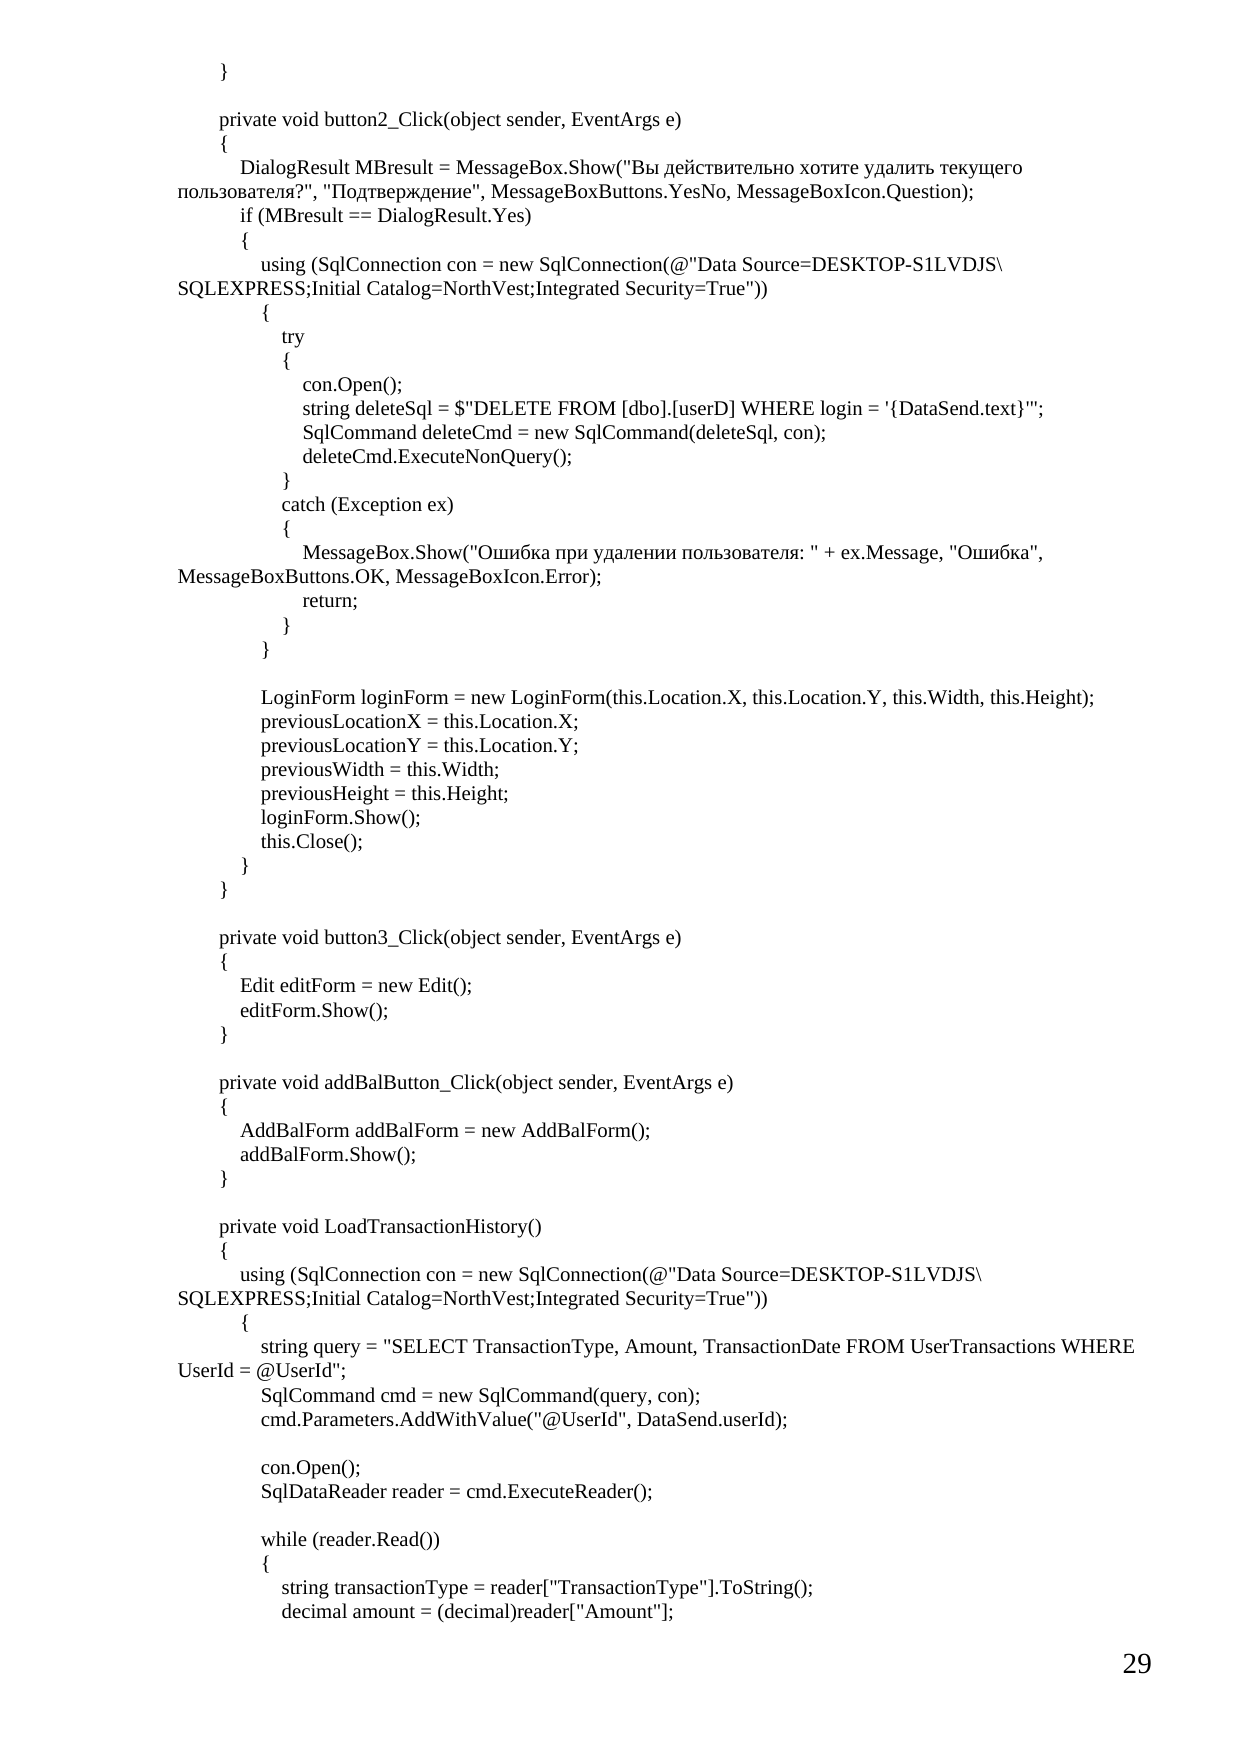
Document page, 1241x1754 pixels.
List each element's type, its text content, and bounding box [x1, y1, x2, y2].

text previousWidth = this.Width; [177, 757, 1152, 781]
text { [177, 300, 1152, 324]
text SqlDataReader reader = cmd.ExecuteReader(); [177, 1479, 1152, 1503]
text con.Open(); [177, 372, 1152, 396]
text } [177, 59, 1152, 83]
text { [177, 227, 1152, 252]
text Edit editForm = new Edit(); [177, 973, 1152, 997]
text SqlCommand deleteCmd = new SqlCommand(deleteSql, con); [177, 420, 1152, 444]
text previousHeight = this.Height; [177, 781, 1152, 805]
text } [177, 1166, 1152, 1190]
text string transactionType = reader["TransactionType"].ToString(); [177, 1575, 1152, 1599]
text cmd.Parameters.AddWithValue("@UserId", DataSend.userId); [177, 1407, 1152, 1431]
text LoginForm loginForm = new LoginForm(this.Location.X, this.Location.Y, this.Width, this.Height); [177, 685, 1152, 709]
text private void button2_Click(object sender, EventArgs e) [177, 107, 1152, 131]
text editForm.Show(); [177, 997, 1152, 1022]
text while (reader.Read()) [177, 1527, 1152, 1551]
text string deleteSql = $"DELETE FROM [dbo].[userD] WHERE login = '{DataSend.text}'"; [177, 396, 1152, 420]
text { [177, 131, 1152, 155]
text } [177, 468, 1152, 492]
text } [177, 612, 1152, 637]
text private void button3_Click(object sender, EventArgs e) [177, 925, 1152, 949]
text string query = "SELECT TransactionType, Amount, TransactionDate FROM UserTransactions WHERE UserId = @UserId"; [177, 1334, 1152, 1382]
text { [177, 1094, 1152, 1118]
text { [177, 516, 1152, 540]
text { [177, 1238, 1152, 1262]
text if (MBresult == DialogResult.Yes) [177, 203, 1152, 227]
text previousLocationY = this.Location.Y; [177, 733, 1152, 757]
text AddBalForm addBalForm = new AddBalForm(); [177, 1118, 1152, 1142]
text { [177, 1551, 1152, 1575]
text { [177, 348, 1152, 372]
text } [177, 637, 1152, 661]
text } [177, 1022, 1152, 1046]
text return; [177, 588, 1152, 612]
text SqlCommand cmd = new SqlCommand(query, con); [177, 1382, 1152, 1407]
text using (SqlConnection con = new SqlConnection(@"Data Source=DESKTOP-S1LVDJS\SQLEXPRESS;Initial Catalog=NorthVest;Integrated Security=True")) [177, 1262, 1152, 1310]
text loginForm.Show(); [177, 805, 1152, 829]
text decimal amount = (decimal)reader["Amount"]; [177, 1599, 1152, 1623]
text using (SqlConnection con = new SqlConnection(@"Data Source=DESKTOP-S1LVDJS\SQLEXPRESS;Initial Catalog=NorthVest;Integrated Security=True")) [177, 252, 1152, 300]
text } [177, 877, 1152, 901]
text try [177, 324, 1152, 348]
text con.Open(); [177, 1455, 1152, 1479]
text catch (Exception ex) [177, 492, 1152, 516]
text deleteCmd.ExecuteNonQuery(); [177, 444, 1152, 468]
text private void addBalButton_Click(object sender, EventArgs e) [177, 1070, 1152, 1094]
text { [177, 949, 1152, 973]
text previousLocationX = this.Location.X; [177, 709, 1152, 733]
text } [177, 853, 1152, 877]
text private void LoadTransactionHistory() [177, 1214, 1152, 1238]
text DialogResult MBresult = MessageBox.Show("Вы действительно хотите удалить текущего пользователя?", "Подтверждение", MessageBoxButtons.YesNo, MessageBoxIcon.Question); [177, 155, 1152, 203]
text addBalForm.Show(); [177, 1142, 1152, 1166]
text { [177, 1310, 1152, 1334]
text this.Close(); [177, 829, 1152, 853]
text MessageBox.Show("Ошибка при удалении пользователя: " + ex.Message, "Ошибка", MessageBoxButtons.OK, MessageBoxIcon.Error); [177, 540, 1152, 588]
